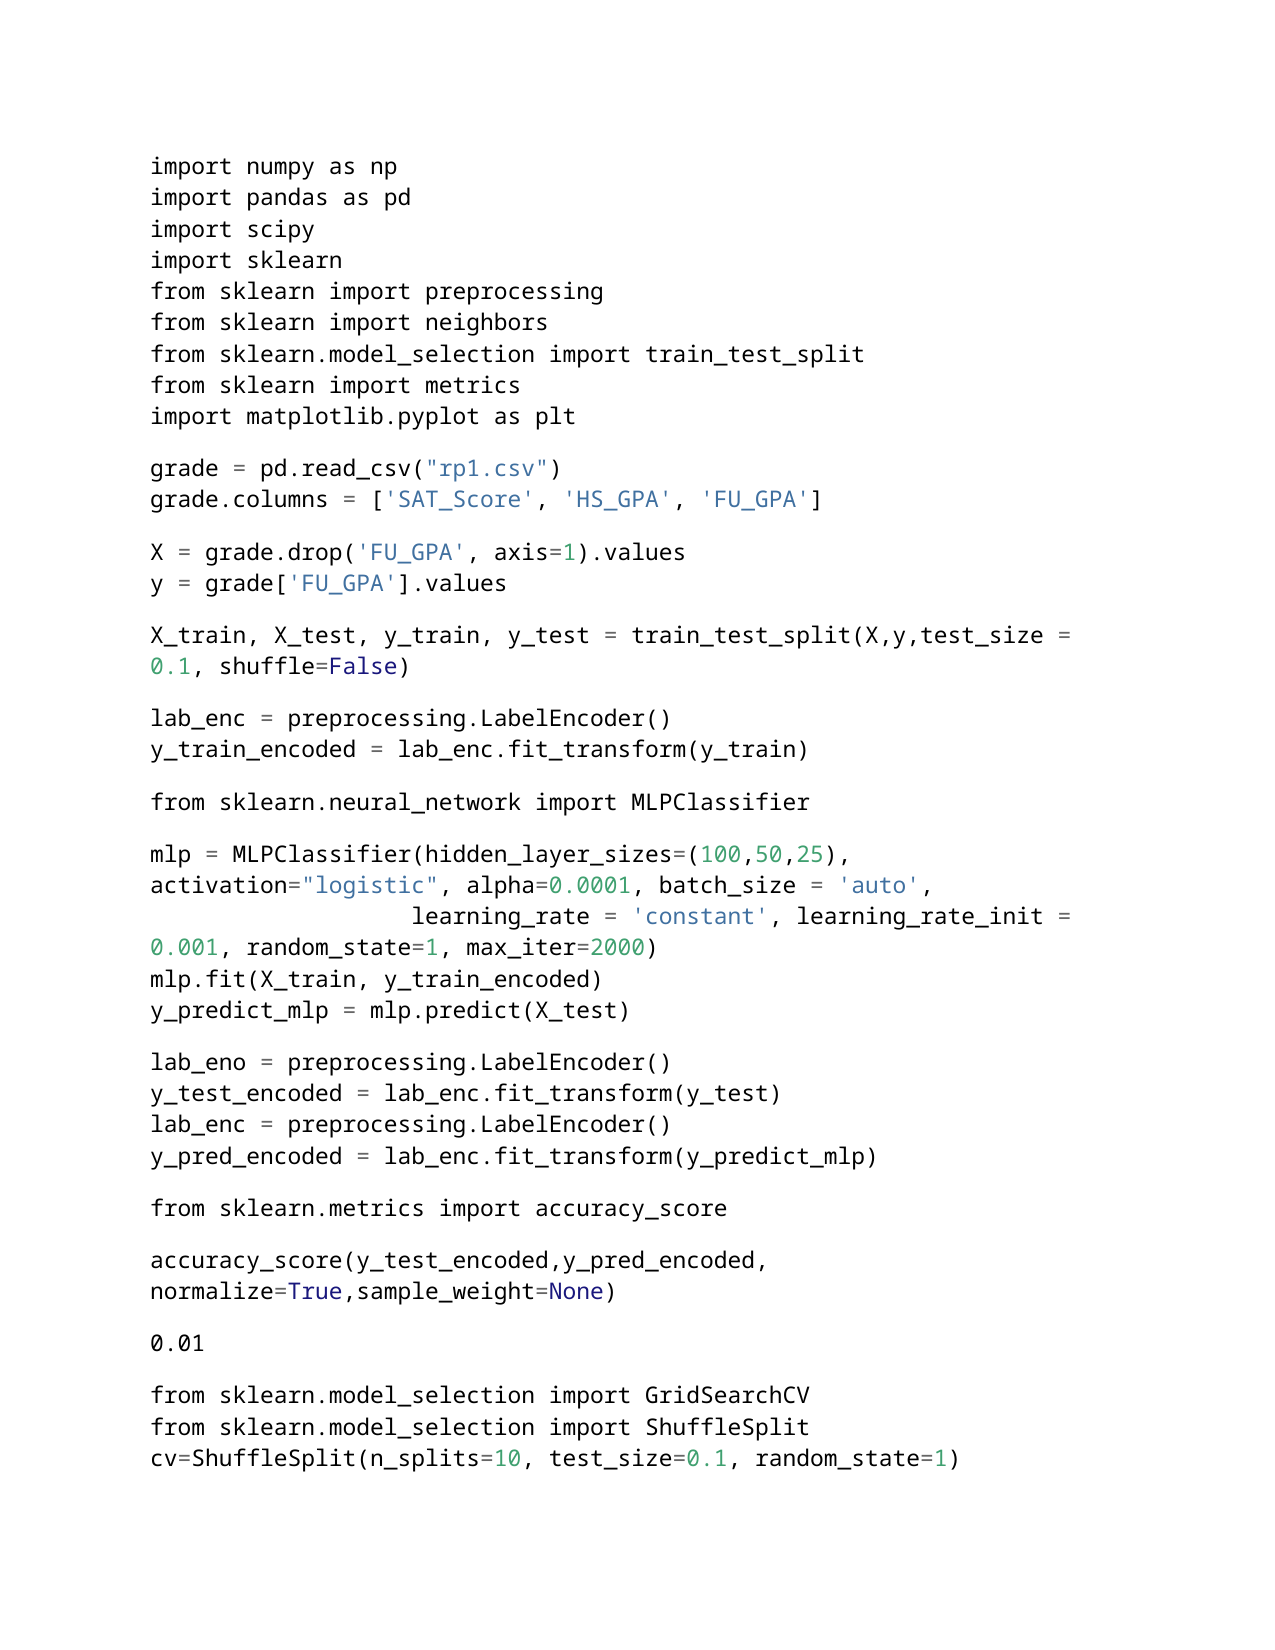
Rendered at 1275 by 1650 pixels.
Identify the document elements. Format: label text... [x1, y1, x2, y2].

text X = grade.drop('FU_GPA', axis=1).values y = grade['FU_GPA'].values [150, 535, 1125, 598]
text mlp = MLPClassifier(hidden_layer_sizes=(100,50,25), activation="logistic", alpha=0.0001, batch_size = 'auto', learning_rate = 'constant', learning_rate_init = 0.001, random_state=1, max_iter=2000) mlp.fit(X_train, y_train_encoded) y_predict_mlp = mlp.predict(X_test) [150, 837, 1125, 1025]
text lab_eno = preprocessing.LabelEncoder() y_test_encoded = lab_enc.fit_transform(y_test) lab_enc = preprocessing.LabelEncoder() y_pred_encoded = lab_enc.fit_transform(y_predict_mlp) [150, 1046, 1125, 1171]
text accuracy_score(y_test_encoded,y_pred_encoded, normalize=True,sample_weight=None) [150, 1244, 1125, 1306]
text 0.01 [150, 1327, 1125, 1358]
text from sklearn.neural_network import MLPClassifier [150, 785, 1125, 817]
text import numpy as np import pandas as pd import scipy import sklearn from sklearn import preprocessing from sklearn import neighbors from sklearn.model_selection import train_test_split from sklearn import metrics import matplotlib.pyplot as plt [150, 150, 1125, 431]
text X_train, X_test, y_train, y_test = train_test_split(X,y,test_size = 0.1, shuffle=False) [150, 619, 1125, 681]
text lab_enc = preprocessing.LabelEncoder() y_train_encoded = lab_enc.fit_transform(y_train) [150, 702, 1125, 764]
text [150, 1379, 1125, 1473]
text from sklearn.metrics import accuracy_score [150, 1192, 1125, 1223]
text grade = pd.read_csv("rp1.csv") grade.columns = ['SAT_Score', 'HS_GPA', 'FU_GPA'] [150, 452, 1125, 514]
